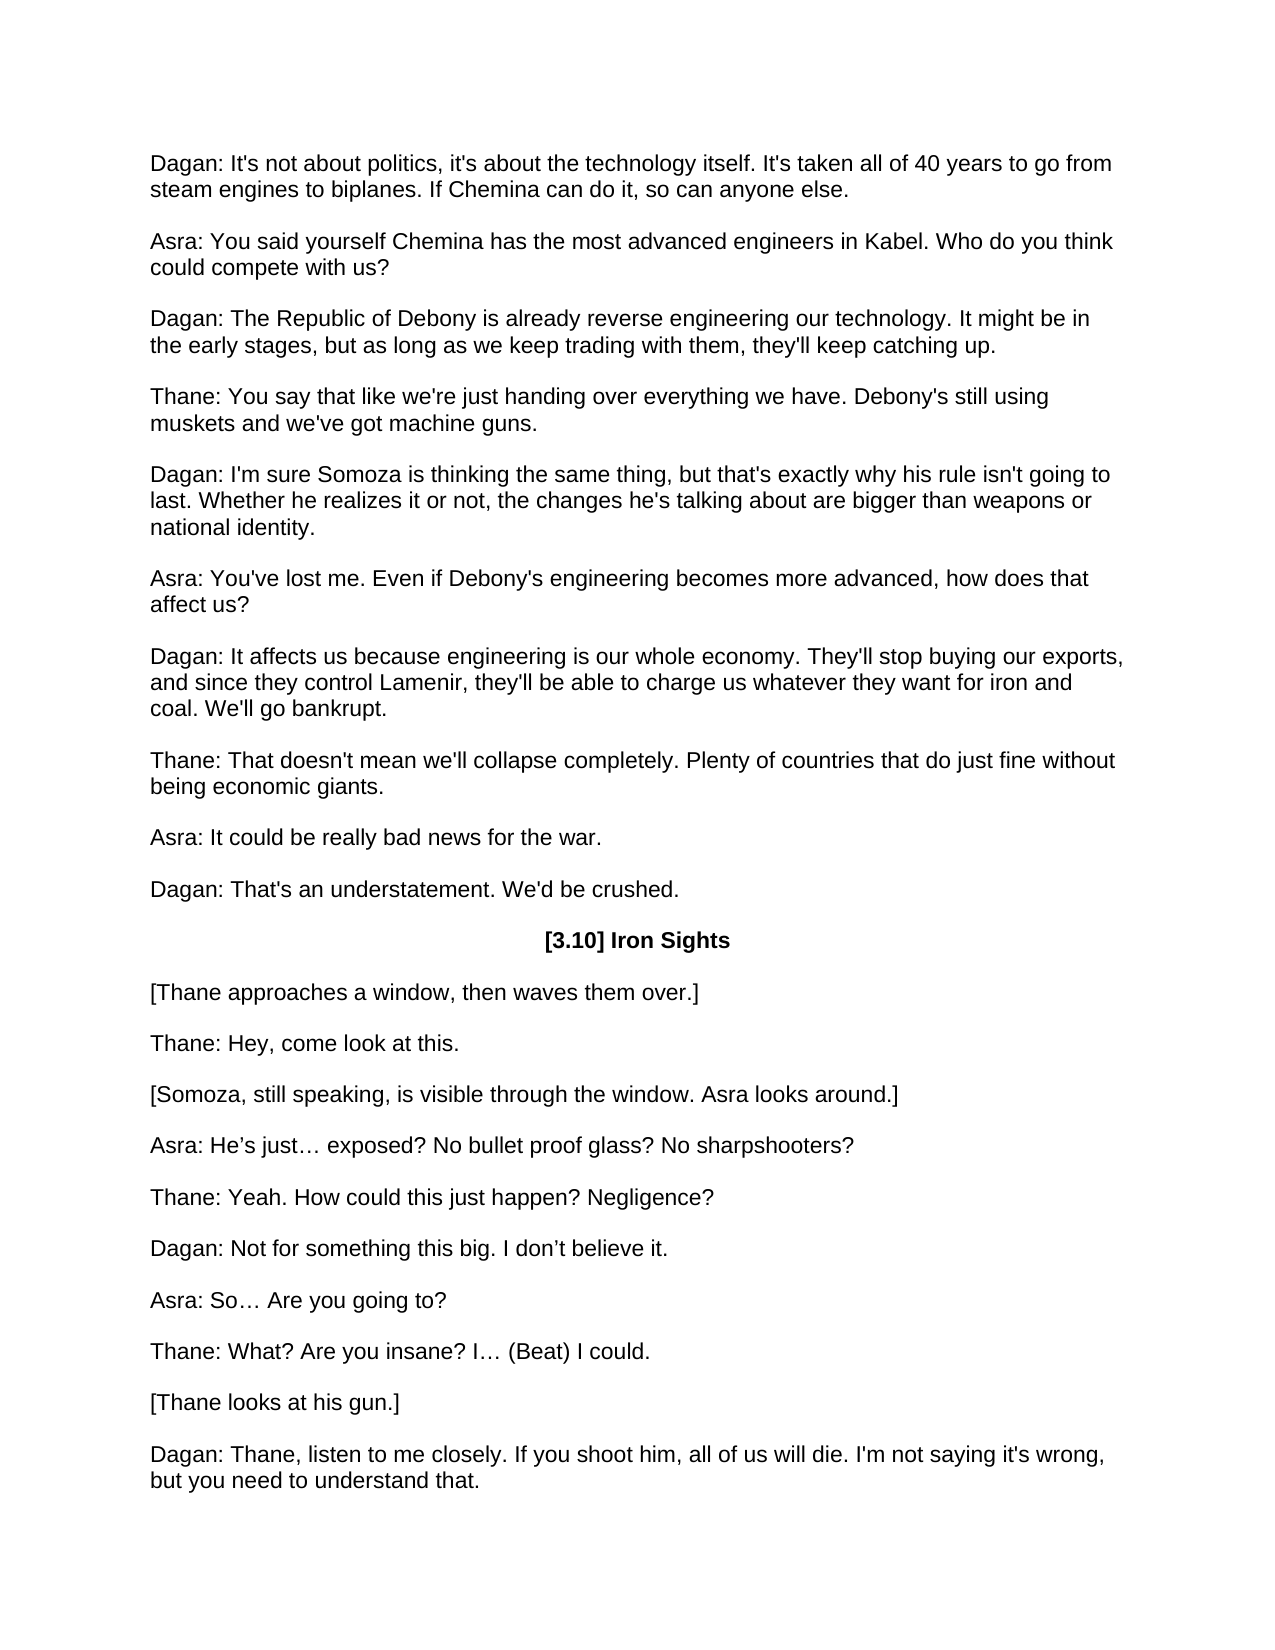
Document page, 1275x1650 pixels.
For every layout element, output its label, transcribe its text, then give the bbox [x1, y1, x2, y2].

text Dagan: That's an understatement. We'd be crushed. [150, 876, 1125, 902]
text Asra: So… Are you going to? [150, 1287, 1125, 1313]
text Dagan: I'm sure Somoza is thinking the same thing, but that's exactly why his rule isn't going to last. Whether he realizes it or not, the changes he's talking about are bigger than weapons or national identity. [150, 461, 1125, 540]
text [Thane looks at his gun.] [150, 1389, 1125, 1416]
text Thane: What? Are you insane? I… (Beat) I could. [150, 1338, 1125, 1364]
text Dagan: The Republic of Debony is already reverse engineering our technology. It might be in the early stages, but as long as we keep trading with them, they'll keep catching up. [150, 305, 1125, 358]
text Asra: You said yourself Chemina has the most advanced engineers in Kabel. Who do you think could compete with us? [150, 228, 1125, 280]
text Dagan: Thane, listen to me closely. If you shoot him, all of us will die. I'm not saying it's wrong, but you need to understand that. [150, 1441, 1125, 1493]
text Dagan: It's not about politics, it's about the technology itself. It's taken all of 40 years to go from steam engines to biplanes. If Chemina can do it, so can anyone else. [150, 150, 1125, 203]
text Asra: It could be really bad news for the war. [150, 824, 1125, 851]
text Asra: He’s just… exposed? No bullet proof glass? No sharpshooters? [150, 1132, 1125, 1159]
text Thane: Hey, come look at this. [150, 1030, 1125, 1056]
text Thane: That doesn't mean we'll collapse completely. Plenty of countries that do just fine without being economic giants. [150, 747, 1125, 799]
text Dagan: Not for something this big. I don’t believe it. [150, 1235, 1125, 1262]
text Dagan: It affects us because engineering is our whole economy. They'll stop buying our exports, and since they control Lamenir, they'll be able to charge us whatever they want for iron and coal. We'll go bankrupt. [150, 643, 1125, 722]
text Thane: You say that like we're just handing over everything we have. Debony's still using muskets and we've got machine guns. [150, 383, 1125, 436]
text [Thane approaches a window, then waves them over.] [150, 978, 1125, 1005]
text Asra: You've lost me. Even if Debony's engineering becomes more advanced, how does that affect us? [150, 565, 1125, 618]
text [3.10] Iron Sights [150, 927, 1125, 953]
text [Somoza, still speaking, is visible through the window. Asra looks around.] [150, 1081, 1125, 1107]
text Thane: Yeah. How could this just happen? Negligence? [150, 1184, 1125, 1210]
